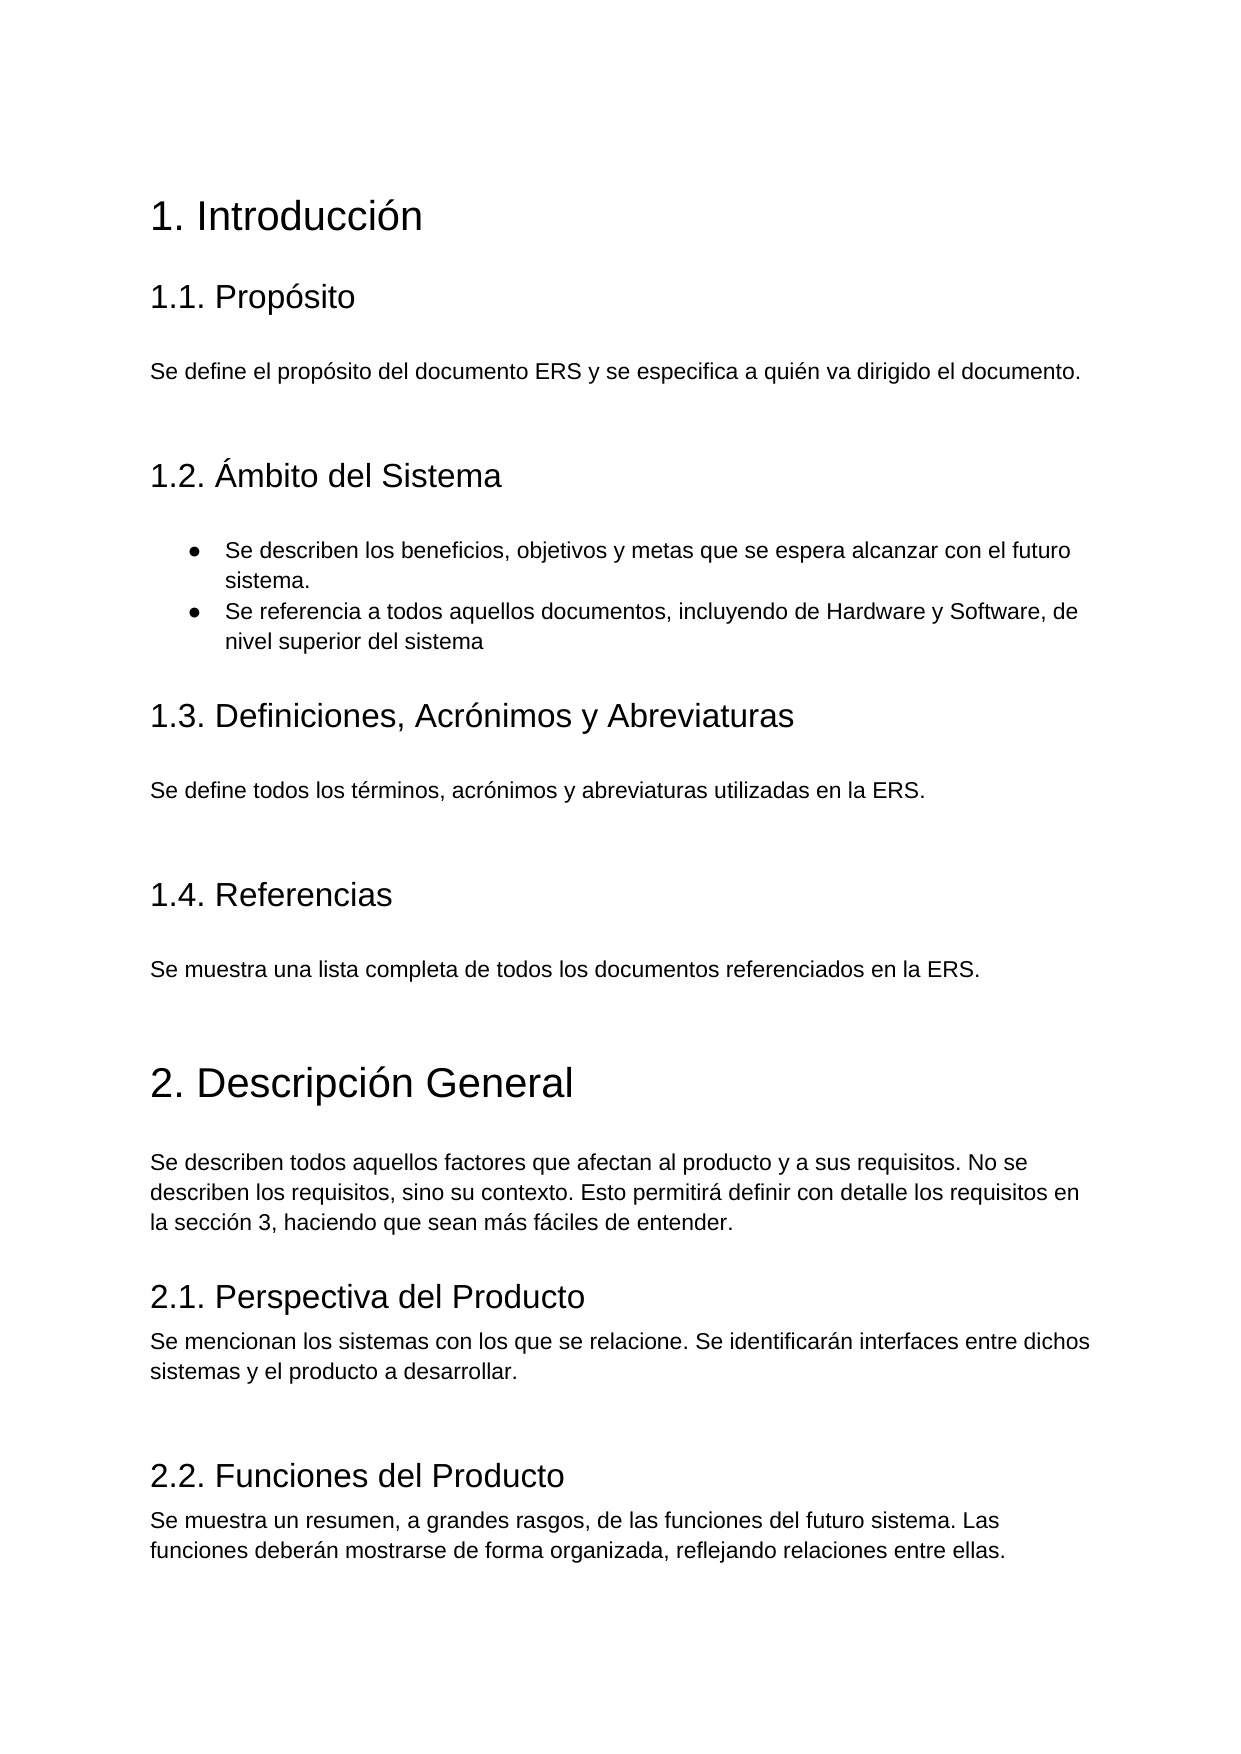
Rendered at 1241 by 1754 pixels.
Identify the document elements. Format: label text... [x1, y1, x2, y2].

list Se describen los beneficios, objetivos y metas que se espera alcanzar con el futuro sistema. [187, 537, 1090, 594]
text Se muestra un resumen, a grandes rasgos, de las funciones del futuro sistema. Las funciones deberán mostrarse de forma organizada, reflejando relaciones entre ellas. [150, 1507, 1090, 1563]
subtitle 1. Introducción [150, 192, 1090, 239]
text Se muestra una lista completa de todos los documentos referenciados en la ERS. [150, 956, 1090, 982]
text Se define el propósito del documento ERS y se especifica a quién va dirigido el documento. [150, 358, 1090, 384]
subtitle 1.3. Definiciones, Acrónimos y Abreviaturas [150, 696, 1090, 734]
subtitle 2.2. Funciones del Producto [150, 1456, 1090, 1494]
text Se define todos los términos, acrónimos y abreviaturas utilizadas en la ERS. [150, 777, 1090, 803]
subtitle 1.1. Propósito [150, 277, 1090, 316]
text Se describen todos aquellos factores que afectan al producto y a sus requisitos. No se describen los requisitos, sino su contexto. Esto permitirá definir con detalle los requisitos en la sección 3, haciendo que sean más fáciles de entender. [150, 1148, 1090, 1235]
subtitle 2. Descripción General [150, 1058, 1090, 1106]
subtitle 2.1. Perspectiva del Producto [150, 1277, 1090, 1315]
text Se mencionan los sistemas con los que se relacione. Se identificarán interfaces entre dichos sistemas y el producto a desarrollar. [150, 1328, 1090, 1384]
subtitle 1.4. Referencias [150, 875, 1090, 913]
list Se referencia a todos aquellos documentos, incluyendo de Hardware y Software, de nivel superior del sistema [187, 598, 1090, 654]
subtitle 1.2. Ámbito del Sistema [150, 456, 1090, 494]
